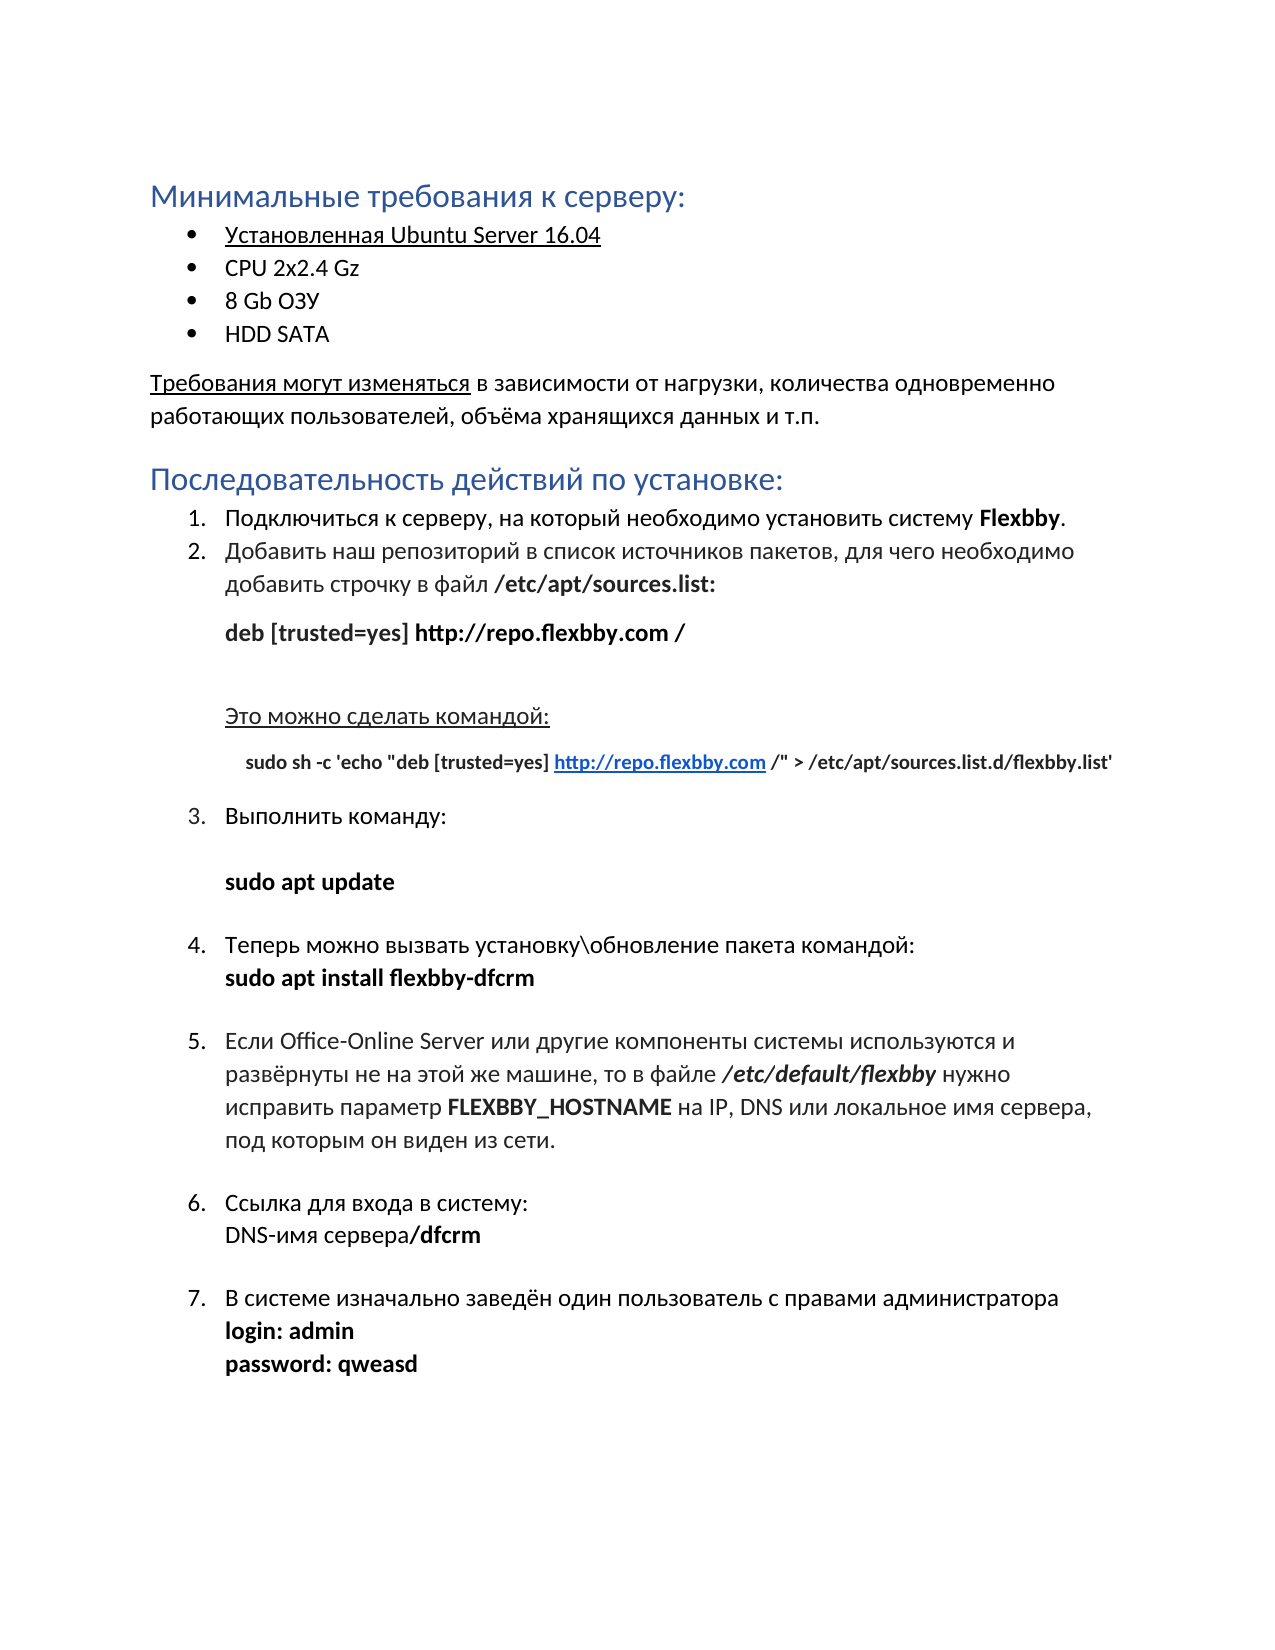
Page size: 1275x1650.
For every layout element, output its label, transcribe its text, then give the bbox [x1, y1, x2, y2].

subtitle Последовательность действий по установке: [150, 458, 1125, 499]
list Выполнить команду: [187, 800, 1125, 831]
list 8 Gb ОЗУ [187, 285, 1125, 315]
list Теперь можно вызвать установку\обновление пакета командой: sudo apt install flexbby-dfcrm [187, 929, 1125, 1023]
list Установленная Ubuntu Server 16.04 [187, 219, 1125, 249]
text deb [trusted=yes] http://repo.flexbby.com / [225, 617, 1125, 648]
text Это можно сделать командой: [225, 667, 1125, 731]
text sudo sh -c 'echo "deb [trusted=yes] http://repo.flexbby.com /" > /etc/apt/sources.list.d/flexbby.list' [245, 749, 1125, 775]
list Если Office-Online Server или другие компоненты системы используются и развёрнуты не на этой же машине, то в файле /etc/default/flexbby нужно исправить параметр FLEXBBY_HOSTNAME на IP, DNS или локальное имя сервера, под которым он виден из сети. [187, 1025, 1125, 1184]
list Добавить наш репозиторий в список источников пакетов, для чего необходимо добавить строчку в файл /etc/apt/sources.list: [187, 535, 1125, 598]
list CPU 2x2.4 Gz [187, 252, 1125, 282]
list HDD SATA [187, 318, 1125, 348]
list В системе изначально заведён один пользователь с правами администратора login: admin password: qweasd [187, 1282, 1125, 1379]
list sudo apt update [225, 833, 1125, 927]
list Подключиться к серверу, на который необходимо установить систему Flexbby. [187, 502, 1125, 533]
list Ссылка для входа в систему: DNS-имя сервера/dfcrm [187, 1187, 1125, 1280]
text Требования могут изменяться в зависимости от нагрузки, количества одновременно работающих пользователей, объёма хранящихся данных и т.п. [150, 367, 1125, 431]
subtitle Минимальные требования к серверу: [150, 175, 1125, 216]
